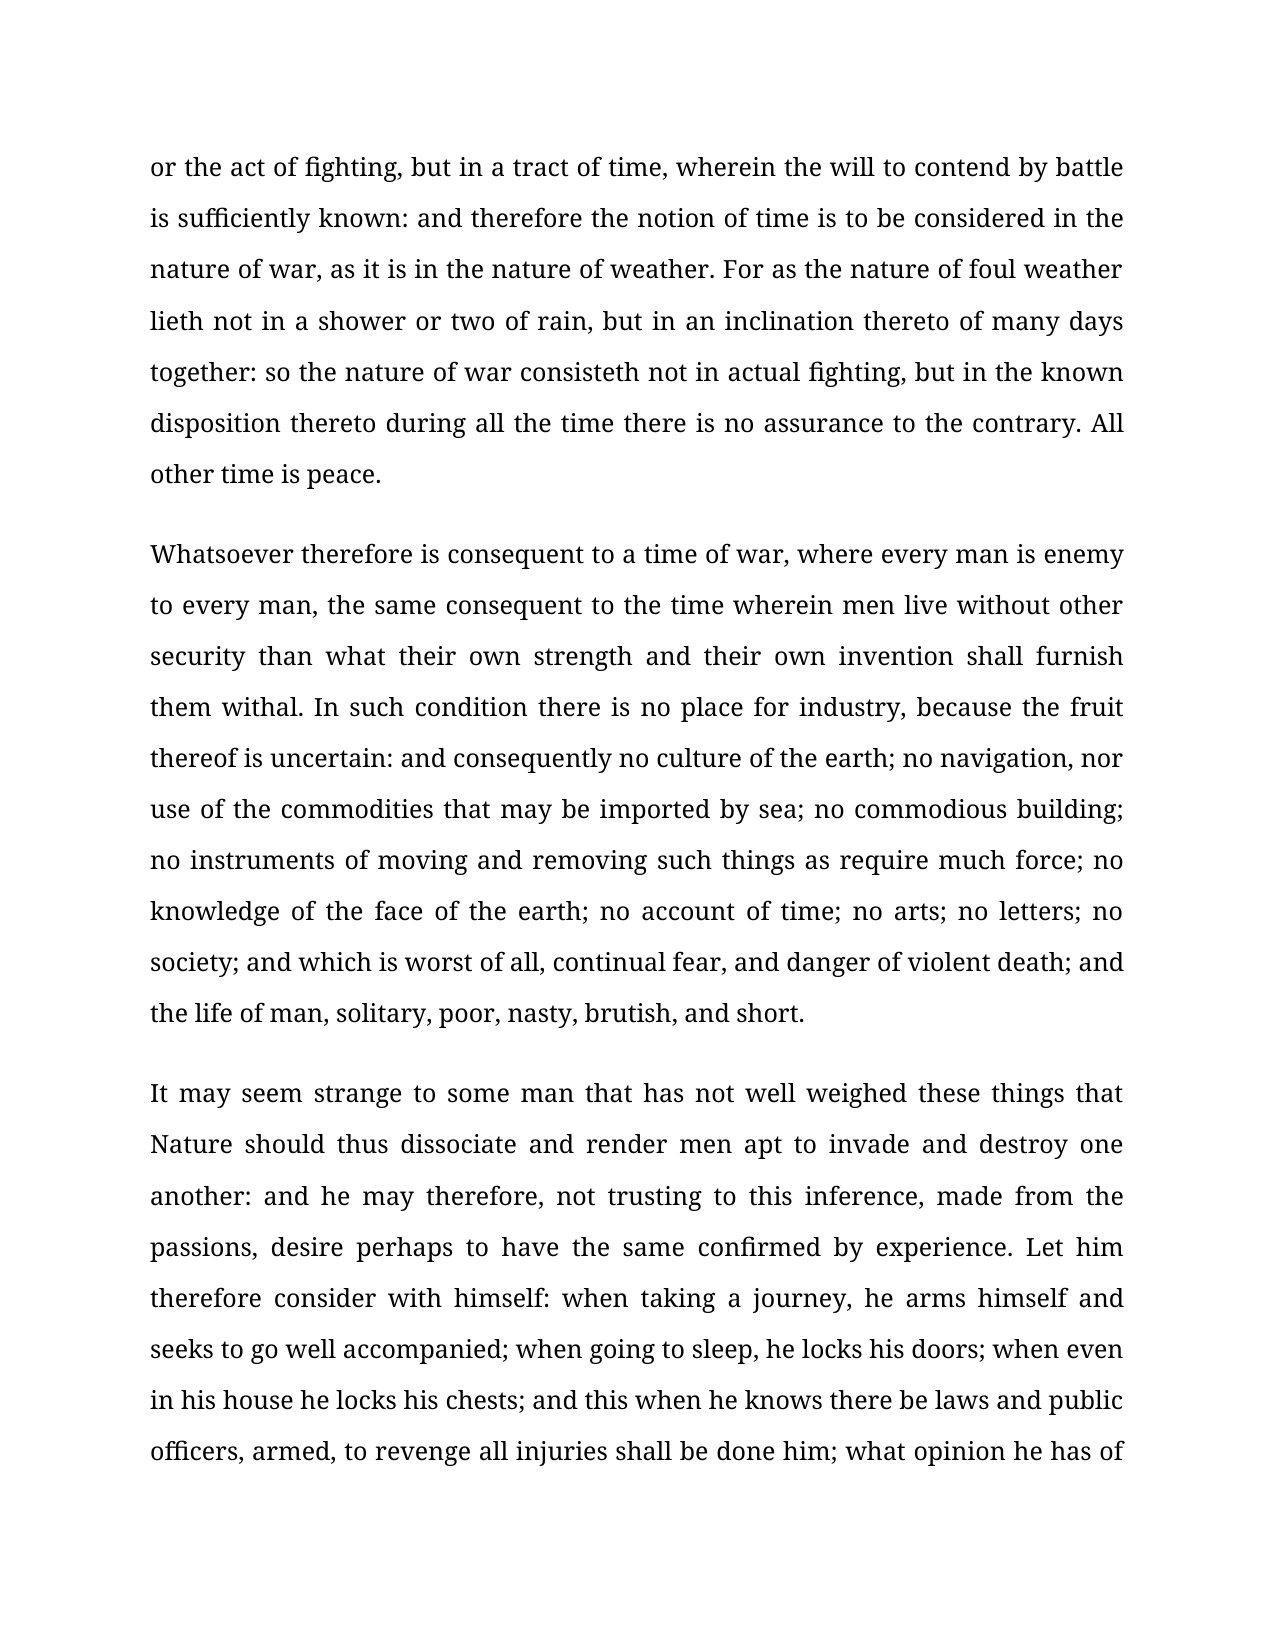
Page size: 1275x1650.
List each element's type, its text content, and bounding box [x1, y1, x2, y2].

text Whatsoever therefore is consequent to a time of war, where every man is enemy to every man, the same consequent to the time wherein men live without other security than what their own strength and their own invention shall furnish them withal. In such condition there is no place for industry, because the fruit thereof is uncertain: and consequently no culture of the earth; no navigation, nor use of the commodities that may be imported by sea; no commodious building; no instruments of moving and removing such things as require much force; no knowledge of the face of the earth; no account of time; no arts; no letters; no society; and which is worst of all, continual fear, and danger of violent death; and the life of man, solitary, poor, nasty, brutish, and short. [150, 536, 1125, 1030]
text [150, 150, 1125, 490]
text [150, 1076, 1125, 1467]
